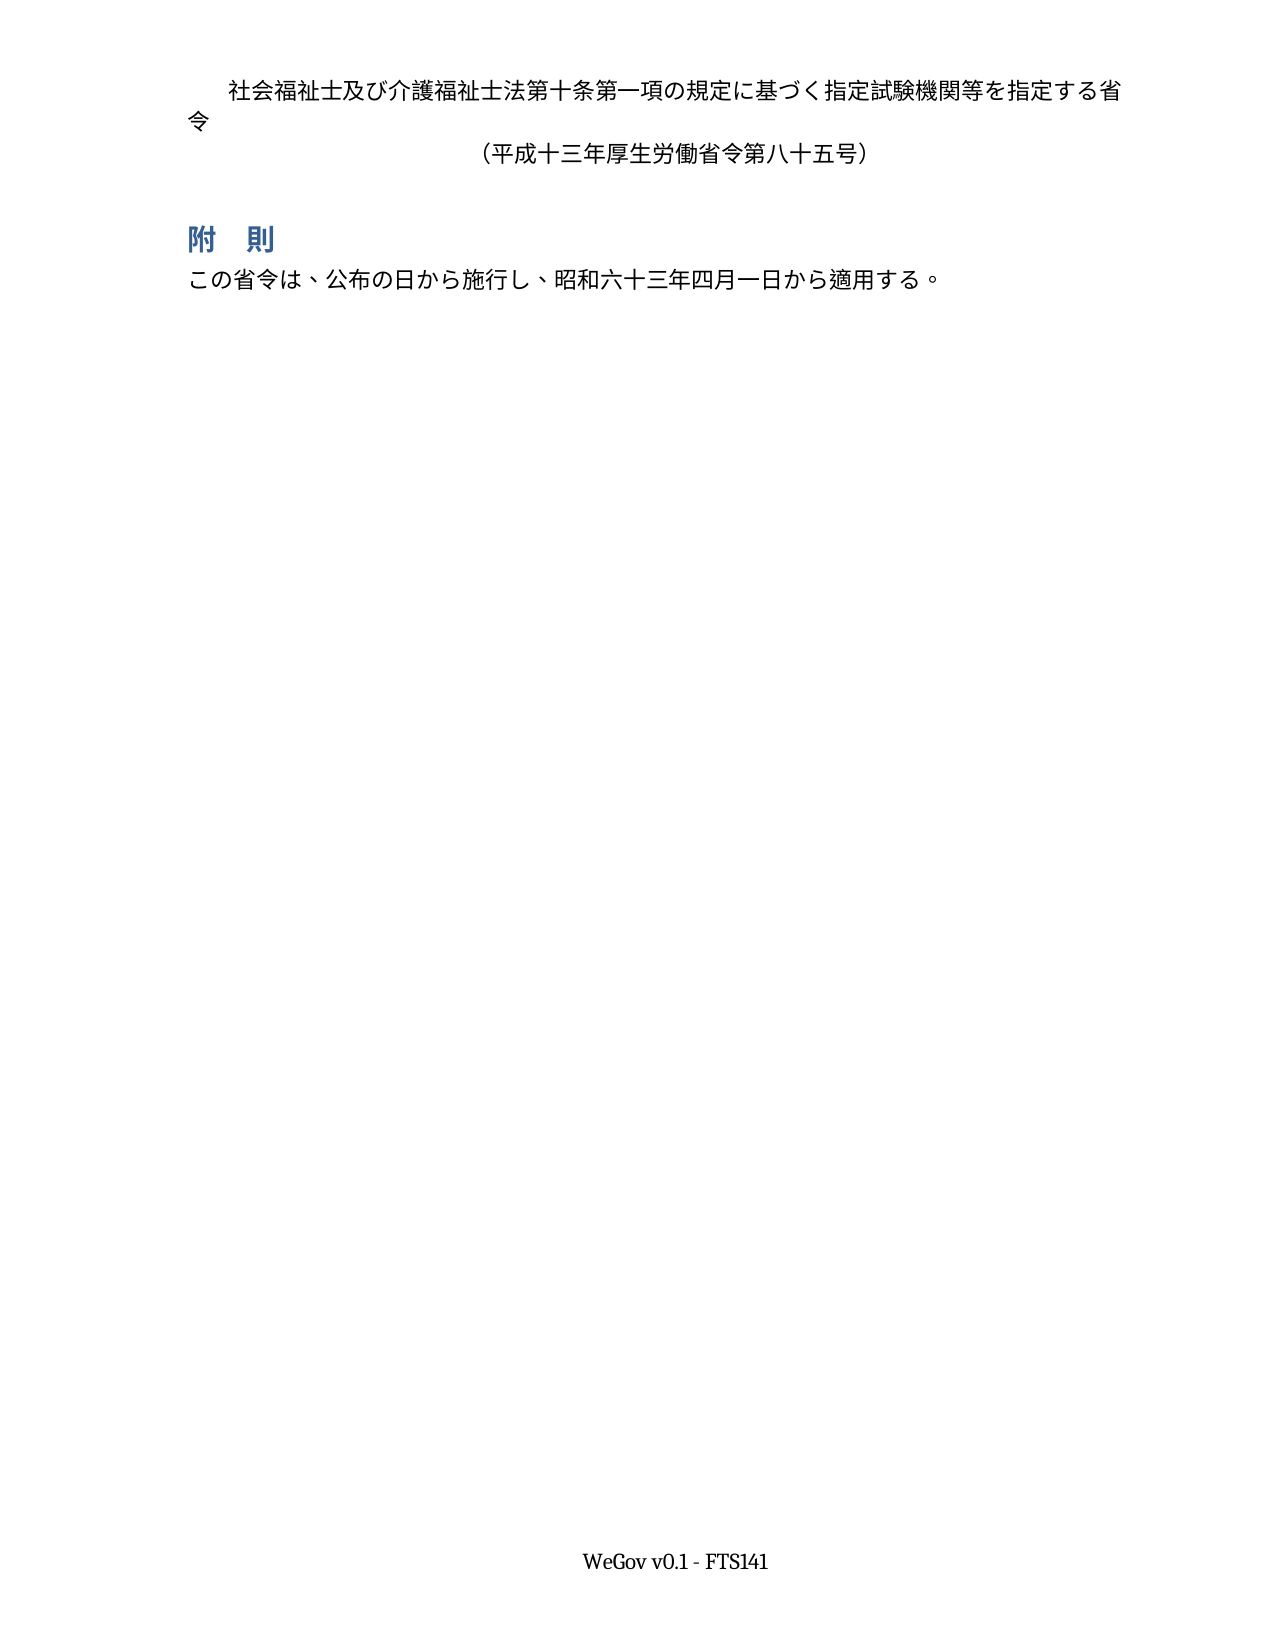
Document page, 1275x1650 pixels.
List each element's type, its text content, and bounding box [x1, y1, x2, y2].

subtitle 附 則 [187, 219, 1087, 258]
text この省令は、公布の日から施行し、昭和六十三年四月一日から適用する。 [187, 264, 1087, 296]
